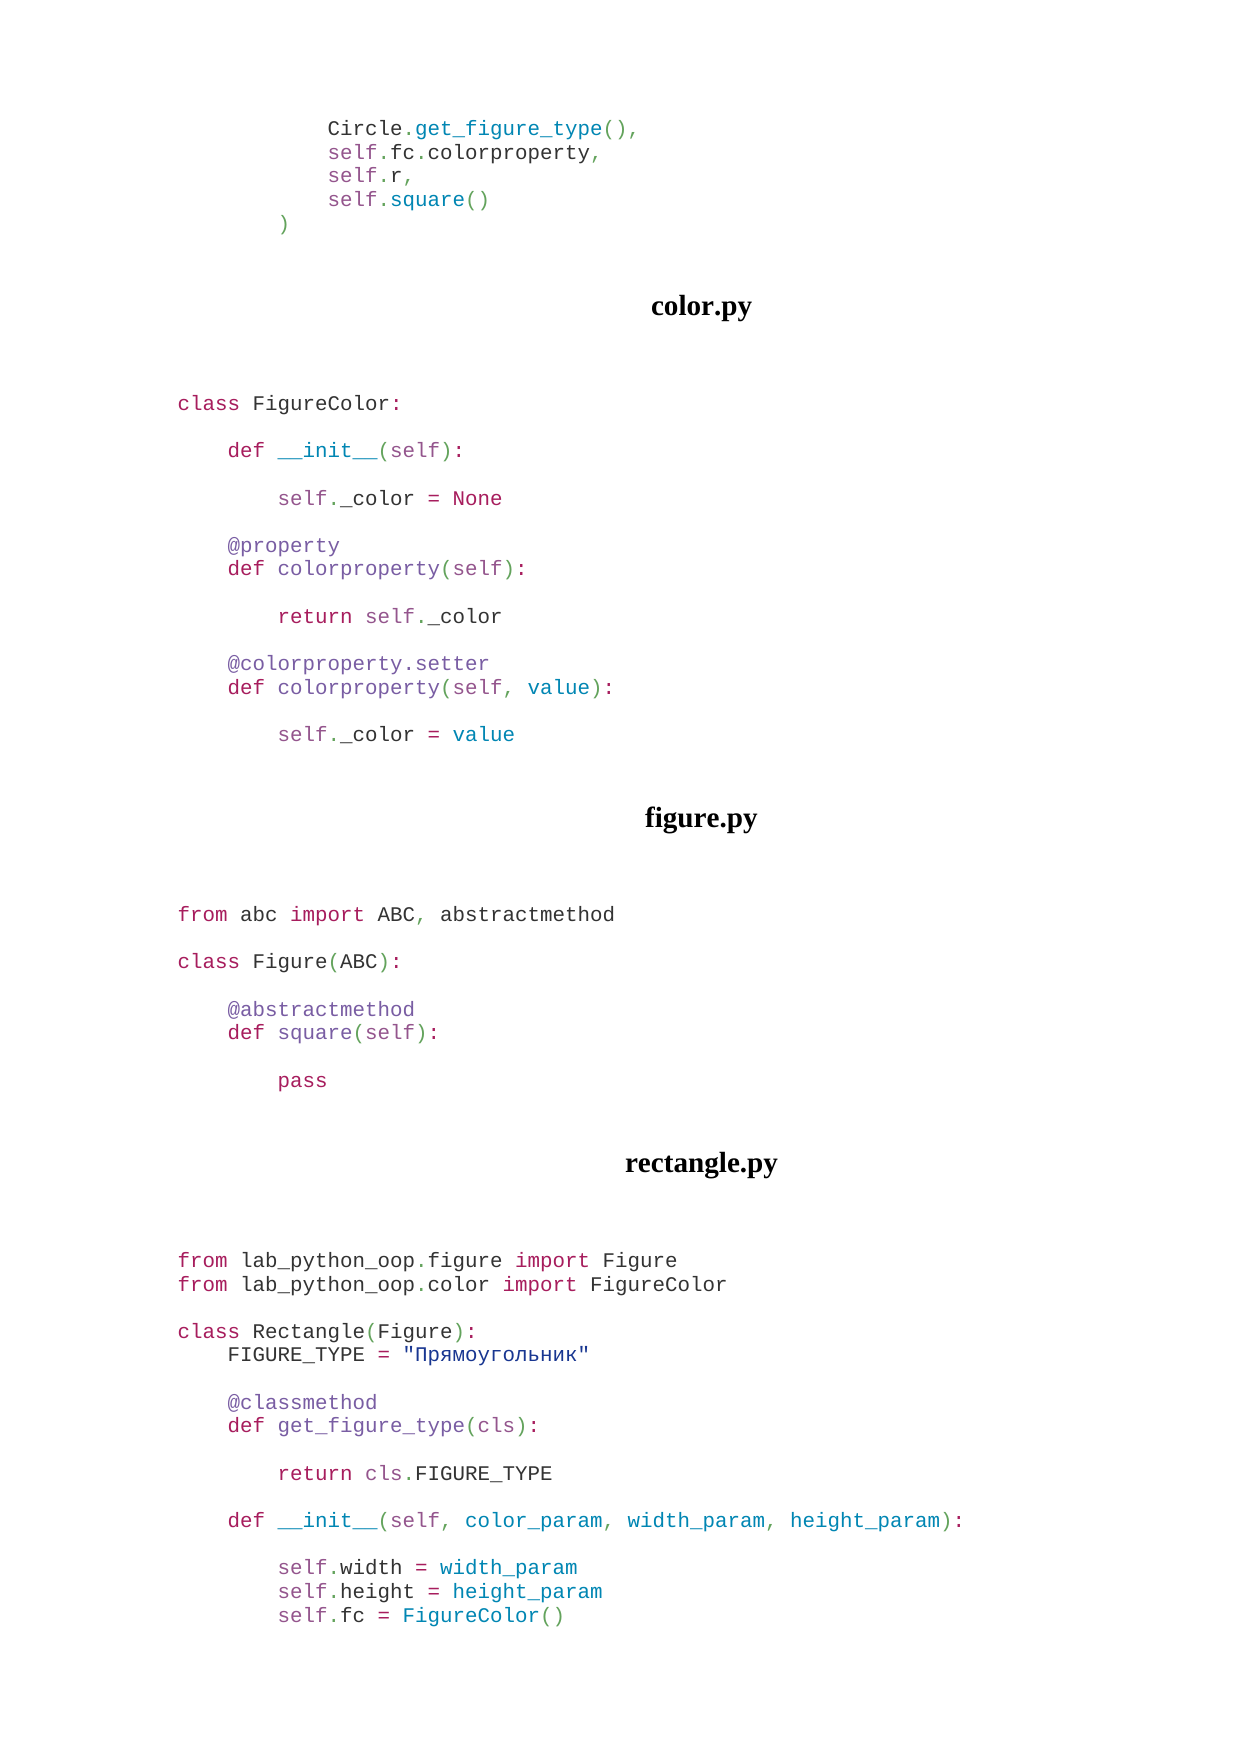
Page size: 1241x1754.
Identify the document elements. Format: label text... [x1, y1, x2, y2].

text class FigureColor: def __init__(self): self._color = None @property def colorproperty(self): return self._color @colorproperty.setter def colorproperty(self, value): self._color = value [177, 393, 1152, 748]
text color.py [251, 288, 1152, 322]
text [177, 118, 1152, 236]
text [177, 1250, 1152, 1628]
text from abc import ABC, abstractmethod class Figure(ABC): @abstractmethod def square(self): pass [177, 904, 1152, 1093]
text rectangle.py [251, 1146, 1152, 1179]
text figure.py [251, 800, 1152, 833]
